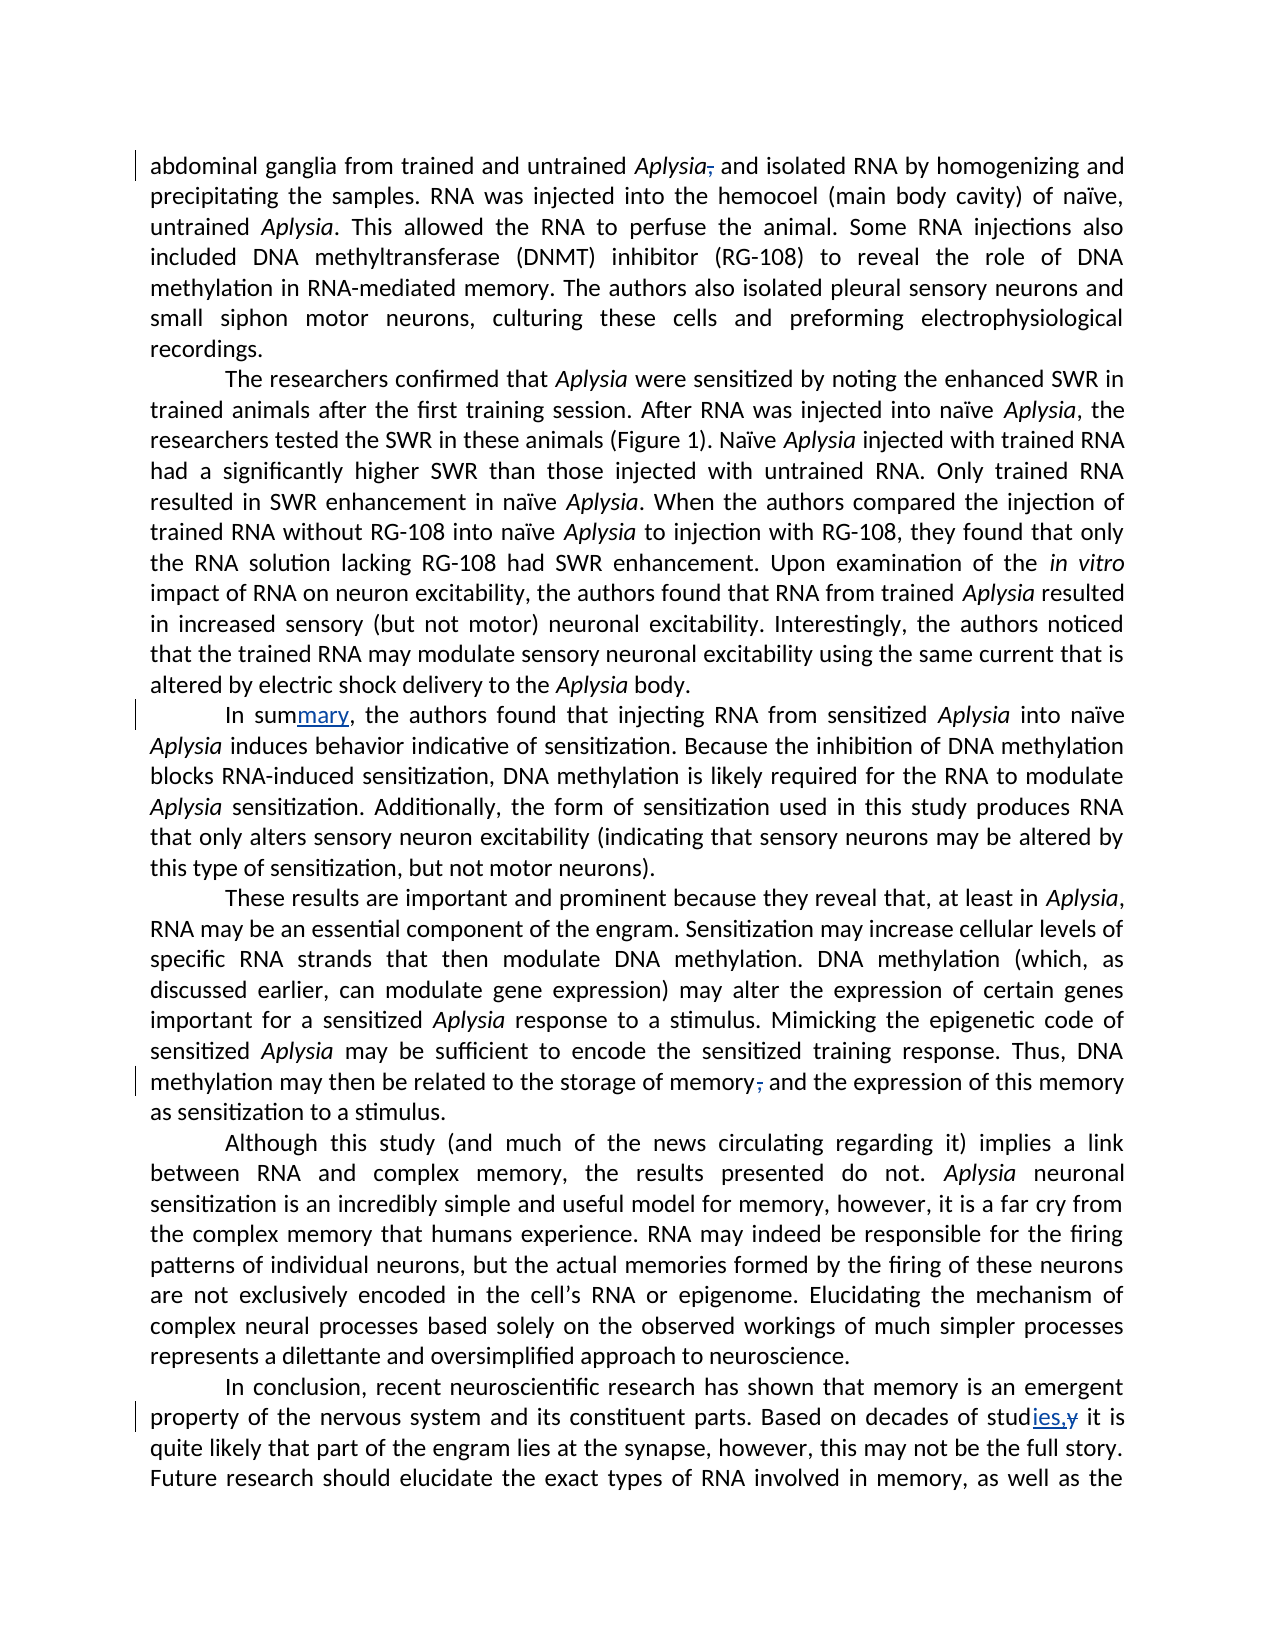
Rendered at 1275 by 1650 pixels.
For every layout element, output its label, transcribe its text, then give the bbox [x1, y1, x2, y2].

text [150, 150, 1125, 364]
text These results are important and prominent because they reveal that, at least in Aplysia, RNA may be an essential component of the engram. Sensitization may increase cellular levels of specific RNA strands that then modulate DNA methylation. DNA methylation (which, as discussed earlier, can modulate gene expression) may alter the expression of certain genes important for a sensitized Aplysia response to a stimulus. Mimicking the epigenetic code of sensitized Aplysia may be sufficient to encode the sensitized training response. Thus, DNA methylation may then be related to the storage of memory and the expression of this memory as sensitization to a stimulus. [150, 882, 1125, 1127]
text In sum, the authors found that injecting RNA from sensitized Aplysia into naïve Aplysia induces behavior indicative of sensitization. Because the inhibition of DNA methylation blocks RNA-induced sensitization, DNA methylation is likely required for the RNA to modulate Aplysia sensitization. Additionally, the form of sensitization used in this study produces RNA that only alters sensory neuron excitability (indicating that sensory neurons may be altered by this type of sensitization, but not motor neurons). [150, 699, 1125, 882]
text Although this study (and much of the news circulating regarding it) implies a link between RNA and complex memory, the results presented do not. Aplysia neuronal sensitization is an incredibly simple and useful model for memory, however, it is a far cry from the complex memory that humans experience. RNA may indeed be responsible for the firing patterns of individual neurons, but the actual memories formed by the firing of these neurons are not exclusively encoded in the cell’s RNA or epigenome. Elucidating the mechanism of complex neural processes based solely on the observed workings of much simpler processes represents a dilettante and oversimplified approach to neuroscience. [150, 1127, 1125, 1371]
text The researchers confirmed that Aplysia were sensitized by noting the enhanced SWR in trained animals after the first training session. After RNA was injected into naïve Aplysia, the researchers tested the SWR in these animals (Figure 1). Naïve Aplysia injected with trained RNA had a significantly higher SWR than those injected with untrained RNA. Only trained RNA resulted in SWR enhancement in naïve Aplysia. When the authors compared the injection of trained RNA without RG-108 into naïve Aplysia to injection with RG-108, they found that only the RNA solution lacking RG-108 had SWR enhancement. Upon examination of the in vitro impact of RNA on neuron excitability, the authors found that RNA from trained Aplysia resulted in increased sensory (but not motor) neuronal excitability. Interestingly, the authors noticed that the trained RNA may modulate sensory neuronal excitability using the same current that is altered by electric shock delivery to the Aplysia body. [150, 364, 1125, 699]
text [150, 1371, 1125, 1493]
